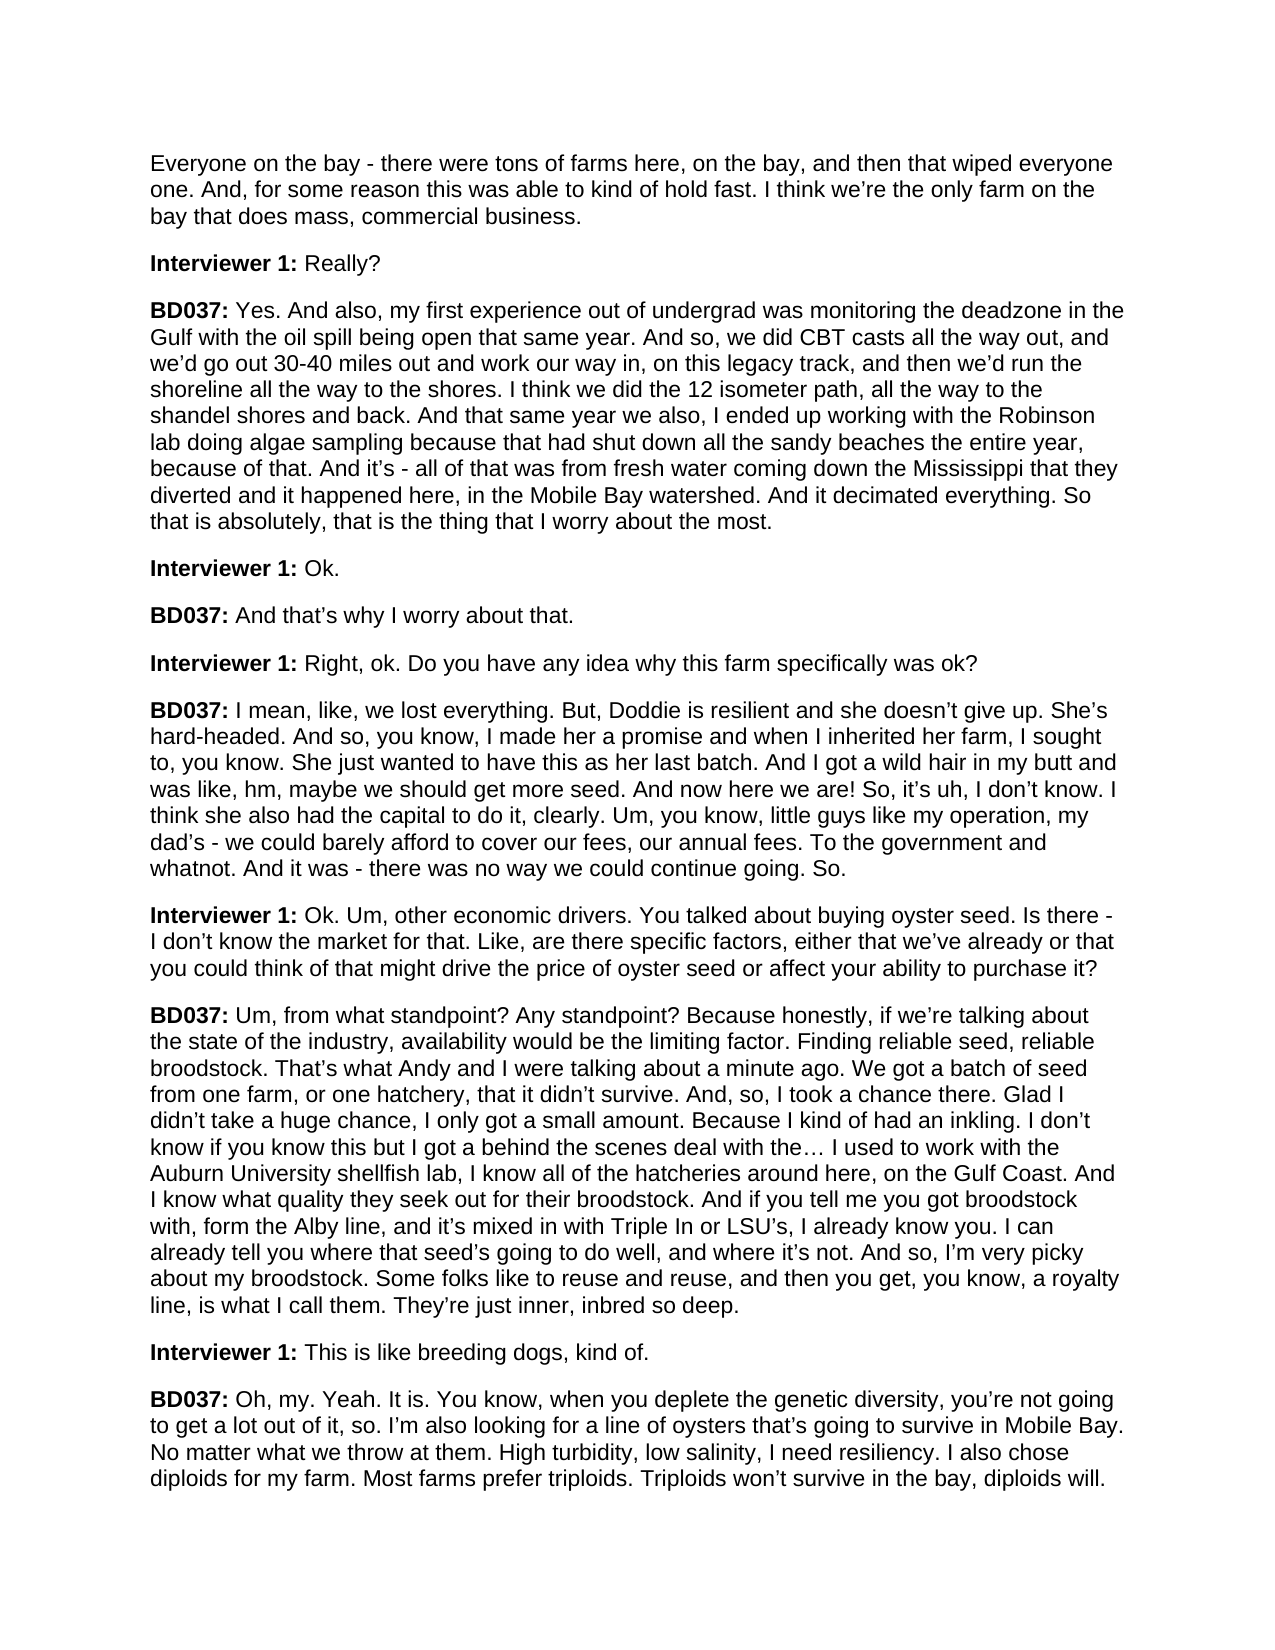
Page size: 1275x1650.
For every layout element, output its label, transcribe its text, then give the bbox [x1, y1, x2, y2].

text Interviewer 1: This is like breeding dogs, kind of. [150, 1339, 1125, 1365]
text BD037: Um, from what standpoint? Any standpoint? Because honestly, if we’re talking about the state of the industry, availability would be the limiting factor. Finding reliable seed, reliable broodstock. That’s what Andy and I were talking about a minute ago. We got a batch of seed from one farm, or one hatchery, that it didn’t survive. And, so, I took a chance there. Glad I didn’t take a huge chance, I only got a small amount. Because I kind of had an inkling. I don’t know if you know this but I got a behind the scenes deal with the… I used to work with the Auburn University shellfish lab, I know all of the hatcheries around here, on the Gulf Coast. And I know what quality they seek out for their broodstock. And if you tell me you got broodstock with, form the Alby line, and it’s mixed in with Triple In or LSU’s, I already know you. I can already tell you where that seed’s going to do well, and where it’s not. And so, I’m very picky about my broodstock. Some folks like to reuse and reuse, and then you get, you know, a royalty line, is what I call them. They’re just inner, inbred so deep. [150, 1002, 1125, 1318]
text Interviewer 1: Right, ok. Do you have any idea why this farm specifically was ok? [150, 649, 1125, 676]
text BD037: I mean, like, we lost everything. But, Doddie is resilient and she doesn’t give up. She’s hard-headed. And so, you know, I made her a promise and when I inherited her farm, I sought to, you know. She just wanted to have this as her last batch. And I got a wild hair in my butt and was like, hm, maybe we should get more seed. And now here we are! So, it’s uh, I don’t know. I think she also had the capital to do it, clearly. Um, you know, little guys like my operation, my dad’s - we could barely afford to cover our fees, our annual fees. To the government and whatnot. And it was - there was no way we could continue going. So. [150, 697, 1125, 881]
text Interviewer 1: Ok. Um, other economic drivers. You talked about buying oyster seed. Is there - I don’t know the market for that. Like, are there specific factors, either that we’ve already or that you could think of that might drive the price of oyster seed or affect your ability to purchase it? [150, 902, 1125, 981]
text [150, 150, 1125, 229]
text Interviewer 1: Really? [150, 250, 1125, 276]
text BD037: And that’s why I worry about that. [150, 602, 1125, 629]
text BD037: Yes. And also, my first experience out of undergrad was monitoring the deadzone in the Gulf with the oil spill being open that same year. And so, we did CBT casts all the way out, and we’d go out 30-40 miles out and work our way in, on this legacy track, and then we’d run the shoreline all the way to the shores. I think we did the 12 isometer path, all the way to the shandel shores and back. And that same year we also, I ended up working with the Robinson lab doing algae sampling because that had shut down all the sandy beaches the entire year, because of that. And it’s - all of that was from fresh water coming down the Mississippi that they diverted and it happened here, in the Mobile Bay watershed. And it decimated everything. So that is absolutely, that is the thing that I worry about the most. [150, 297, 1125, 534]
text Interviewer 1: Ok. [150, 555, 1125, 581]
text BD037: Oh, my. Yeah. It is. You know, when you deplete the genetic diversity, you’re not going to get a lot out of it, so. I’m also looking for a line of oysters that’s going to survive in Mobile Bay. No matter what we throw at them. High turbidity, low salinity, I need resiliency. I also chose diploids for my farm. Most farms prefer triploids. Triploids won’t survive in the bay, diploids will. [150, 1386, 1125, 1492]
